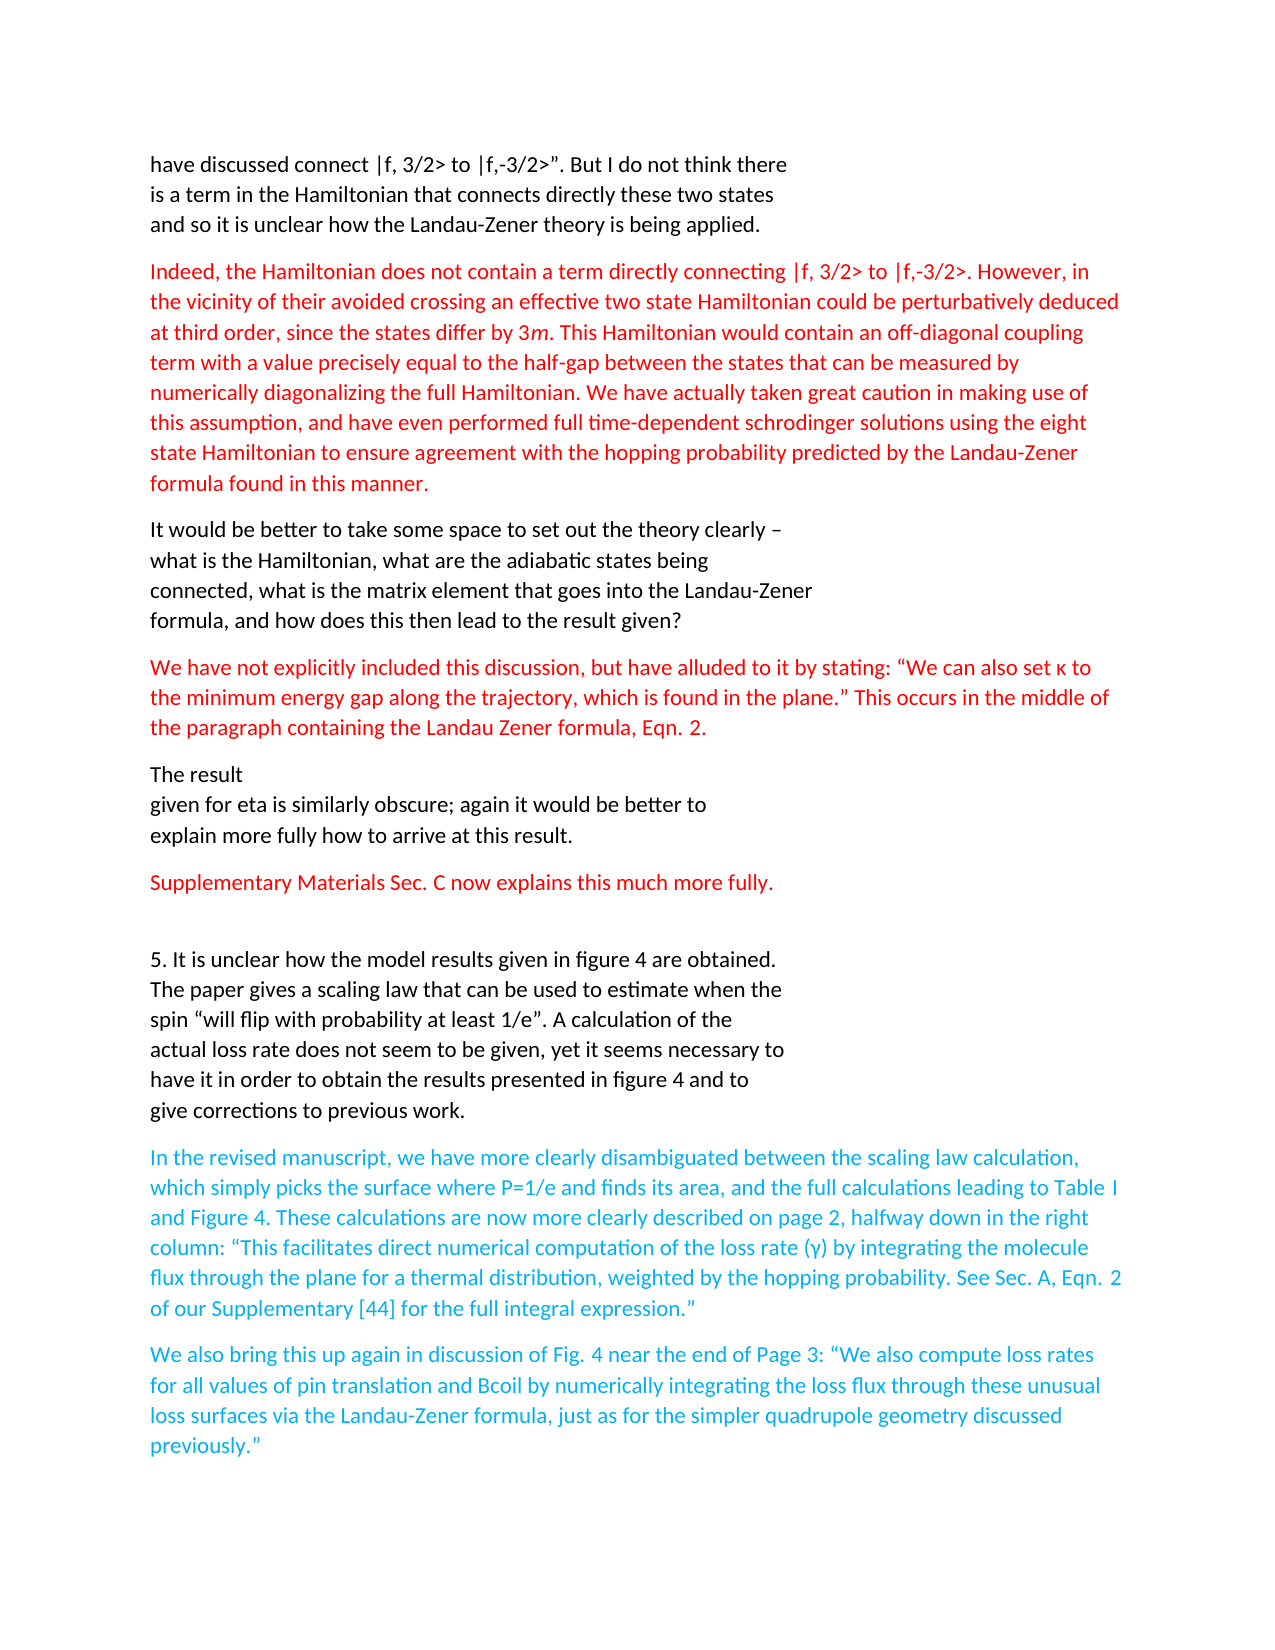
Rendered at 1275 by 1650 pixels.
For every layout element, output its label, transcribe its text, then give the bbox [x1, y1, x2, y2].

text Supplementary Materials Sec. C now explains this much more fully. [150, 868, 1125, 896]
text We have not explicitly included this discussion, but have alluded to it by stating: “We can also set κ to the minimum energy gap along the trajectory, which is found in the plane.” This occurs in the middle of the paragraph containing the Landau Zener formula, Eqn. 2. [150, 653, 1125, 742]
text In the revised manuscript, we have more clearly disambiguated between the scaling law calculation, which simply picks the surface where P=1/e and finds its area, and the full calculations leading to Table I and Figure 4. These calculations are now more clearly described on page 2, halfway down in the right column: “This facilitates direct numerical computation of the loss rate (γ) by integrating the molecule flux through the plane for a thermal distribution, weighted by the hopping probability. See Sec. A, Eqn. 2 of our Supplementary [44] for the full integral expression.” [150, 1143, 1125, 1322]
text The result given for eta is similarly obscure; again it would be better to explain more fully how to arrive at this result. [150, 760, 1125, 849]
text We also bring this up again in discussion of Fig. 4 near the end of Page 3: “We also compute loss rates for all values of pin translation and Bcoil by numerically integrating the loss flux through these unusual loss surfaces via the Landau-Zener formula, just as for the simpler quadrupole geometry discussed previously.” [150, 1341, 1125, 1459]
text 5. It is unclear how the model results given in figure 4 are obtained. The paper gives a scaling law that can be used to estimate when the spin “will flip with probability at least 1/e”. A calculation of the actual loss rate does not seem to be given, yet it seems necessary to have it in order to obtain the results presented in figure 4 and to give corrections to previous work. [150, 914, 1125, 1124]
text Indeed, the Hamiltonian does not contain a term directly connecting |f, 3/2> to |f,-3/2>. However, in the vicinity of their avoided crossing an effective two state Hamiltonian could be perturbatively deduced at third order, since the states differ by 3m. This Hamiltonian would contain an off-diagonal coupling term with a value precisely equal to the half-gap between the states that can be measured by numerically diagonalizing the full Hamiltonian. We have actually taken great caution in making use of this assumption, and have even performed full time-dependent schrodinger solutions using the eight state Hamiltonian to ensure agreement with the hopping probability predicted by the Landau-Zener formula found in this manner. [150, 257, 1125, 497]
text It would be better to take some space to set out the theory clearly – what is the Hamiltonian, what are the adiabatic states being connected, what is the matrix element that goes into the Landau-Zener formula, and how does this then lead to the result given? [150, 516, 1125, 634]
